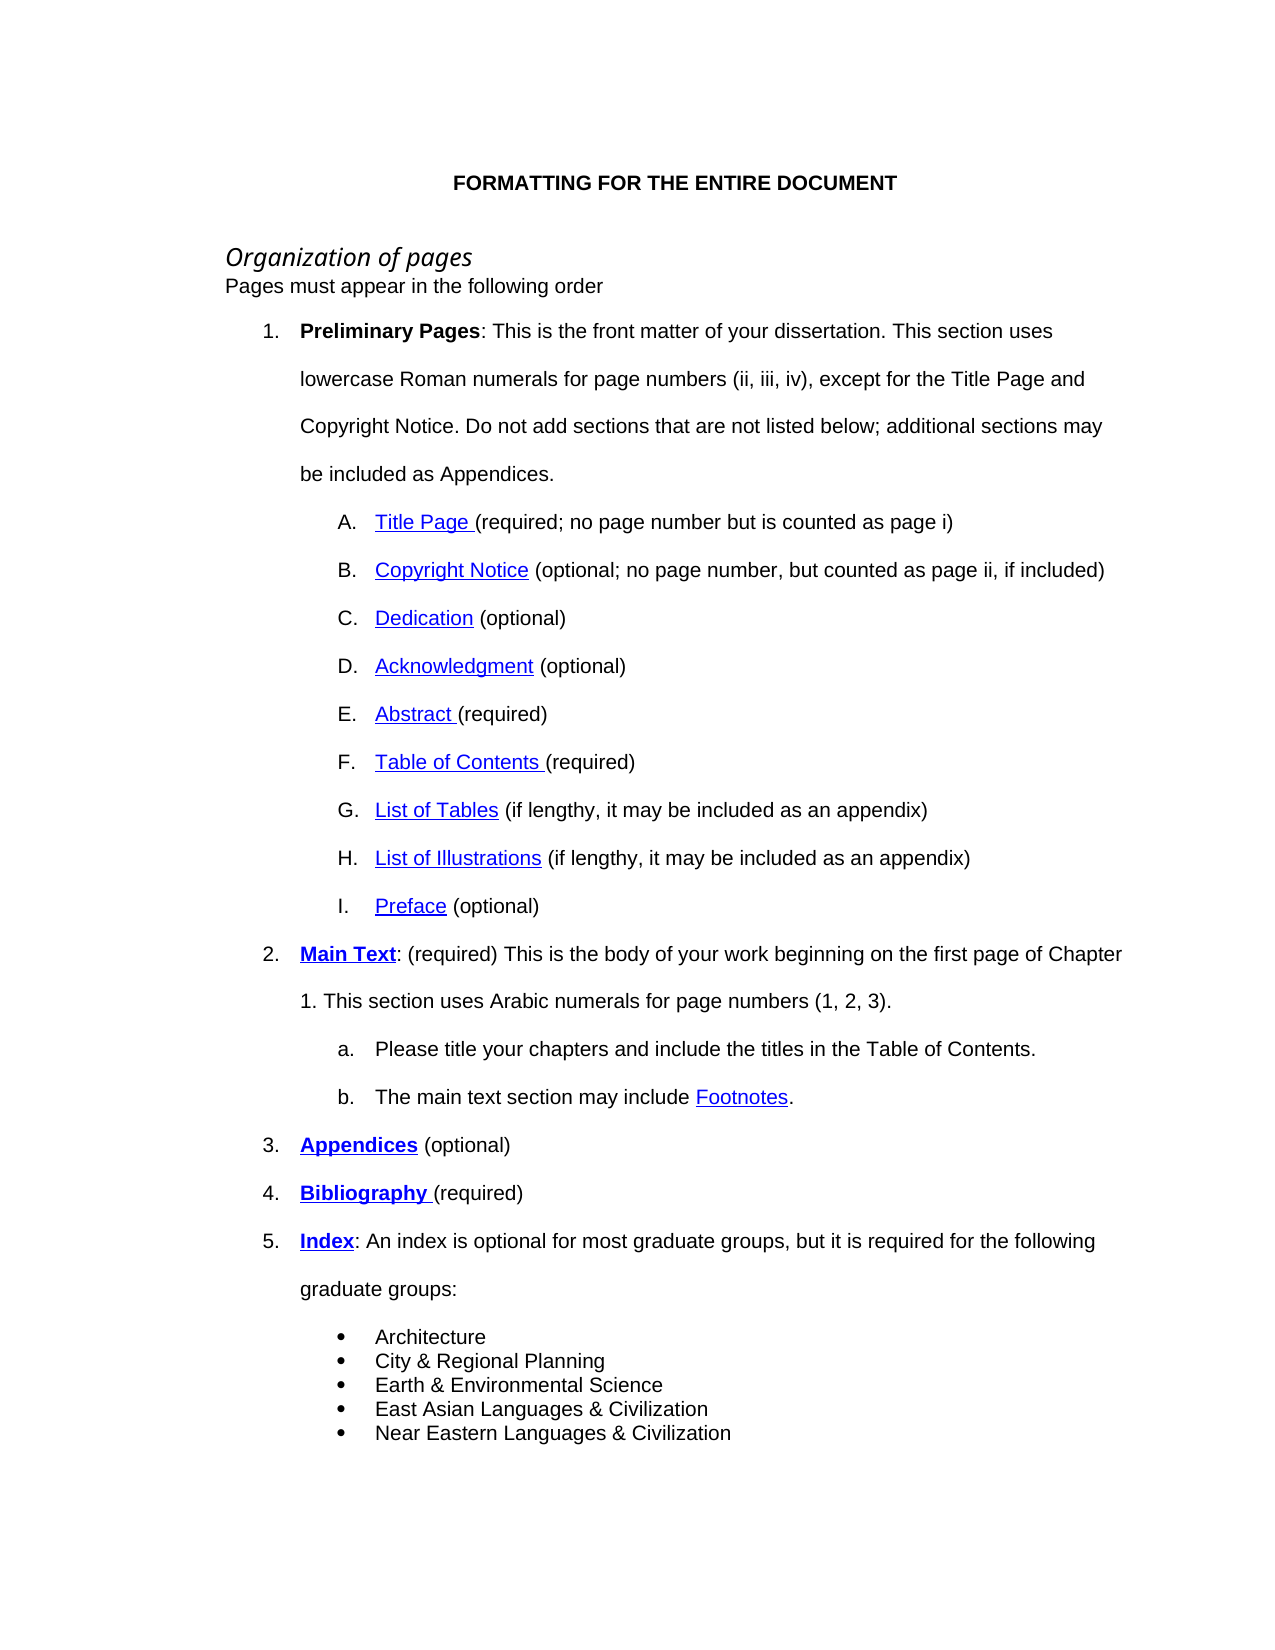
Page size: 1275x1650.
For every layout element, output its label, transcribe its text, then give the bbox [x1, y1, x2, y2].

list List of Tables (if lengthy, it may be included as an appendix) [337, 798, 1125, 822]
list Index: An index is optional for most graduate groups, but it is required for the following graduate groups: [262, 1229, 1125, 1301]
list Title Page (required; no page number but is counted as page i) [337, 510, 1125, 534]
list Table of Contents (required) [337, 750, 1125, 774]
list Earth & Environmental Science [337, 1373, 1125, 1397]
text Pages must appear in the following order [225, 274, 1125, 298]
list Abstract (required) [337, 702, 1125, 726]
list The main text section may include Footnotes. [337, 1085, 1125, 1109]
list Main Text: (required) This is the body of your work beginning on the first page of Chapter 1. This section uses Arabic numerals for page numbers (1, 2, 3). [262, 941, 1125, 1013]
subtitle FORMATTING FOR THE ENTIRE DOCUMENT [225, 171, 1125, 195]
list Near Eastern Languages & Civilization [337, 1421, 1125, 1445]
subtitle Organization of pages [225, 239, 1125, 274]
list East Asian Languages & Civilization [337, 1397, 1125, 1421]
list List of Illustrations (if lengthy, it may be included as an appendix) [337, 846, 1125, 869]
list City & Regional Planning [337, 1349, 1125, 1373]
list Appendices (optional) [262, 1133, 1125, 1157]
list Preliminary Pages: This is the front matter of your dissertation. This section uses lowercase Roman numerals for page numbers (ii, iii, iv), except for the Title Page and Copyright Notice. Do not add sections that are not listed below; additional sections may be included as Appendices. [262, 318, 1125, 486]
list Architecture [337, 1325, 1125, 1349]
list Please title your chapters and include the titles in the Table of Contents. [337, 1037, 1125, 1061]
list Copyright Notice (optional; no page number, but counted as page ii, if included) [337, 558, 1125, 582]
list Preface (optional) [337, 893, 1125, 917]
list Dedication (optional) [337, 606, 1125, 630]
list Acknowledgment (optional) [337, 654, 1125, 678]
list Bibliography (required) [262, 1181, 1125, 1205]
